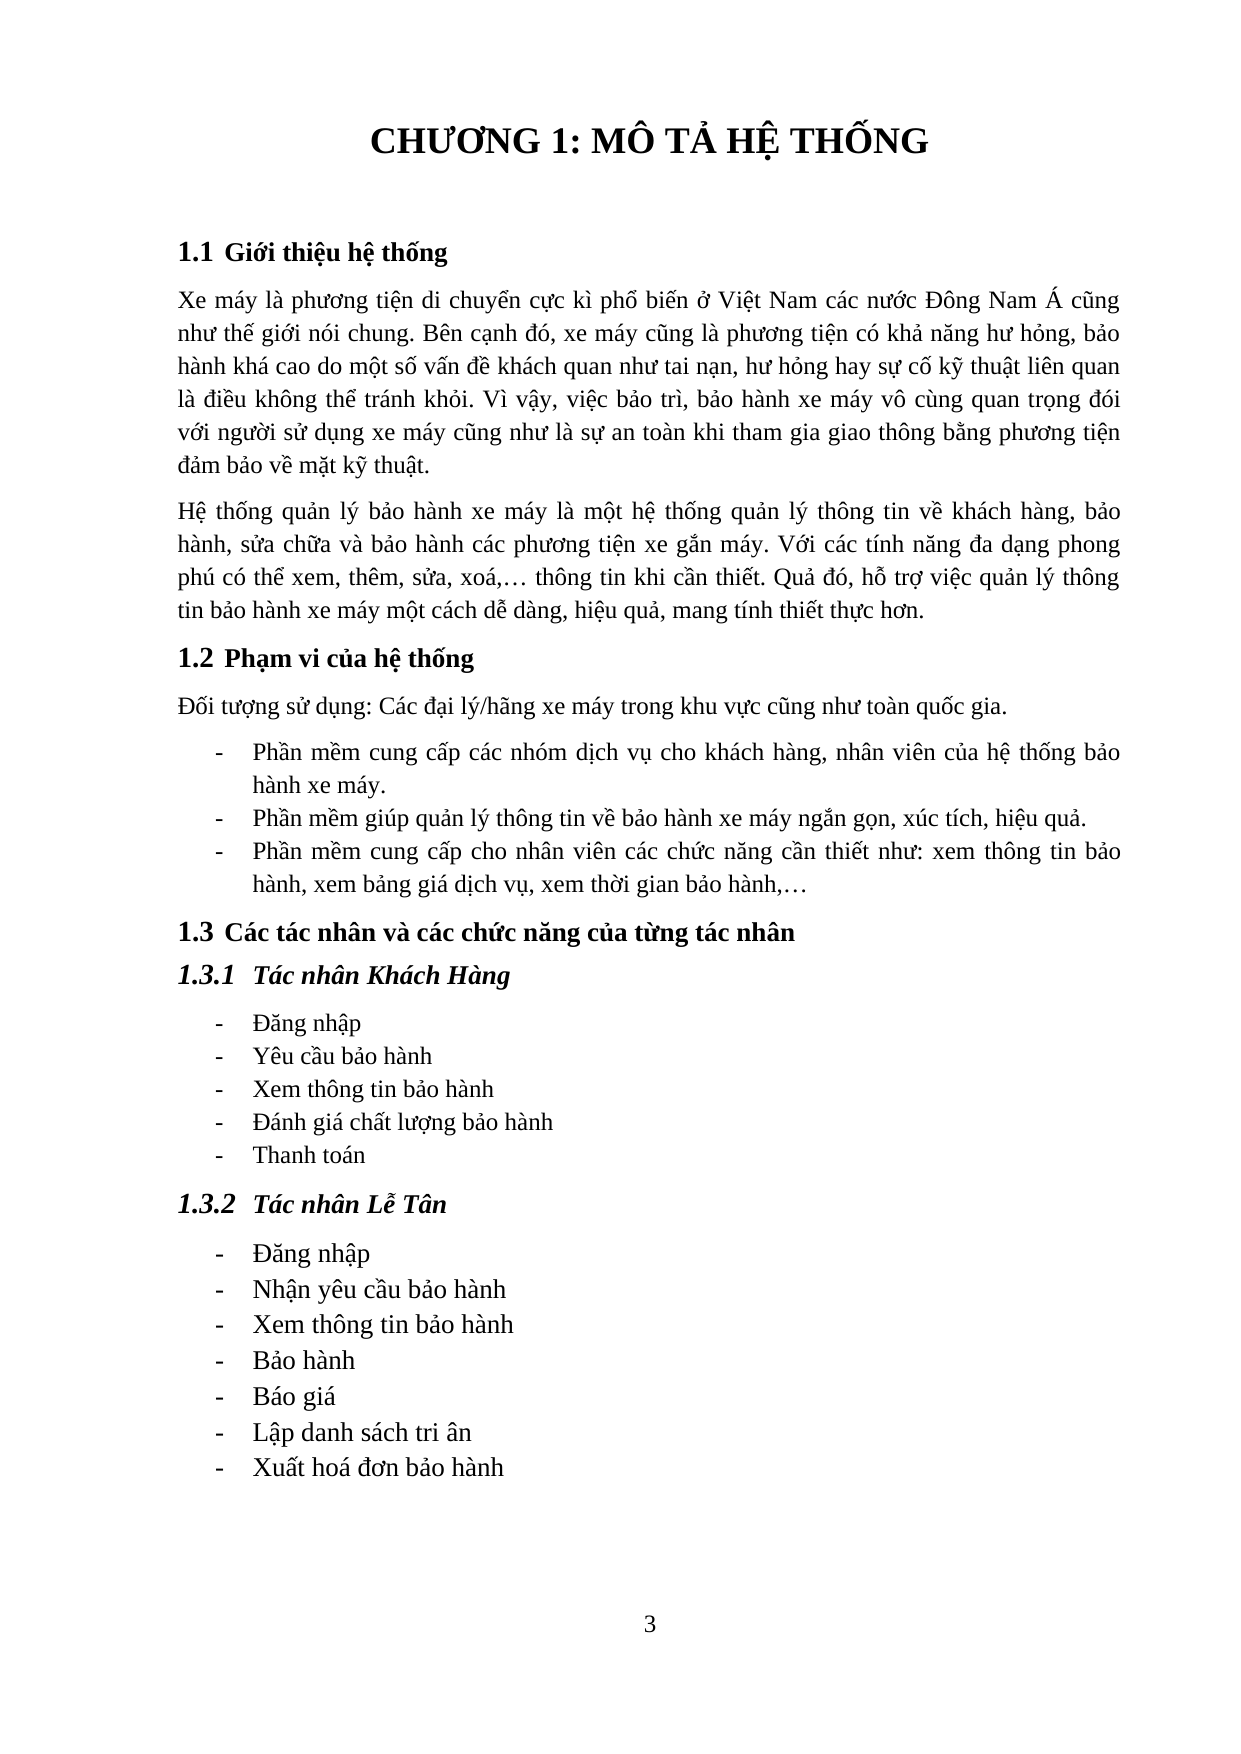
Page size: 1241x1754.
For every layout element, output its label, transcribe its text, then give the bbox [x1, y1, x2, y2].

list Lập danh sách tri ân [215, 1416, 1122, 1447]
list Bảo hành [215, 1344, 1122, 1375]
list Báo giá [215, 1380, 1122, 1411]
list Xuất hoá đơn bảo hành [215, 1451, 1122, 1482]
list Nhận yêu cầu bảo hành [215, 1273, 1122, 1304]
subtitle Giới thiệu hệ thống [177, 234, 1122, 268]
list Phần mềm cung cấp cho nhân viên các chức năng cần thiết như: xem thông tin bảo hành, xem bảng giá dịch vụ, xem thời gian bảo hành,… [215, 836, 1122, 898]
subtitle Tác nhân Lễ Tân [177, 1186, 1122, 1219]
list Đăng nhập [215, 1237, 1122, 1268]
text Xe máy là phương tiện di chuyển cực kì phổ biến ở Việt Nam các nước Đông Nam Á cũng như thế giới nói chung. Bên cạnh đó, xe máy cũng là phương tiện có khả năng hư hỏng, bảo hành khá cao do một số vấn đề khách quan như tai nạn, hư hỏng hay sự cố kỹ thuật liên quan là điều không thể tránh khỏi. Vì vậy, việc bảo trì, bảo hành xe máy vô cùng quan trọng đói với người sử dụng xe máy cũng như là sự an toàn khi tham gia giao thông bằng phương tiện đảm bảo về mặt kỹ thuật. [177, 285, 1122, 479]
subtitle CHƯƠNG 1: MÔ TẢ HỆ THỐNG [177, 118, 1122, 161]
subtitle Phạm vi của hệ thống [177, 640, 1122, 674]
text Hệ thống quản lý bảo hành xe máy là một hệ thống quản lý thông tin về khách hàng, bảo hành, sửa chữa và bảo hành các phương tiện xe gắn máy. Với các tính năng đa dạng phong phú có thể xem, thêm, sửa, xoá,… thông tin khi cần thiết. Quả đó, hỗ trợ việc quản lý thông tin bảo hành xe máy một cách dễ dàng, hiệu quả, mang tính thiết thực hơn. [177, 496, 1122, 624]
list Xem thông tin bảo hành [215, 1074, 1122, 1103]
list Thanh toán [215, 1140, 1122, 1169]
list Xem thông tin bảo hành [215, 1308, 1122, 1339]
list Phần mềm giúp quản lý thông tin về bảo hành xe máy ngắn gọn, xúc tích, hiệu quả. [215, 803, 1122, 832]
list Phần mềm cung cấp các nhóm dịch vụ cho khách hàng, nhân viên của hệ thống bảo hành xe máy. [215, 737, 1122, 799]
subtitle Các tác nhân và các chức năng của từng tác nhân [177, 914, 1122, 948]
list Đánh giá chất lượng bảo hành [215, 1107, 1122, 1136]
subtitle Tác nhân Khách Hàng [177, 957, 1122, 991]
text Đối tượng sử dụng: Các đại lý/hãng xe máy trong khu vực cũng như toàn quốc gia. [177, 691, 1122, 720]
list Yêu cầu bảo hành [215, 1041, 1122, 1070]
list Đăng nhập [215, 1008, 1122, 1037]
